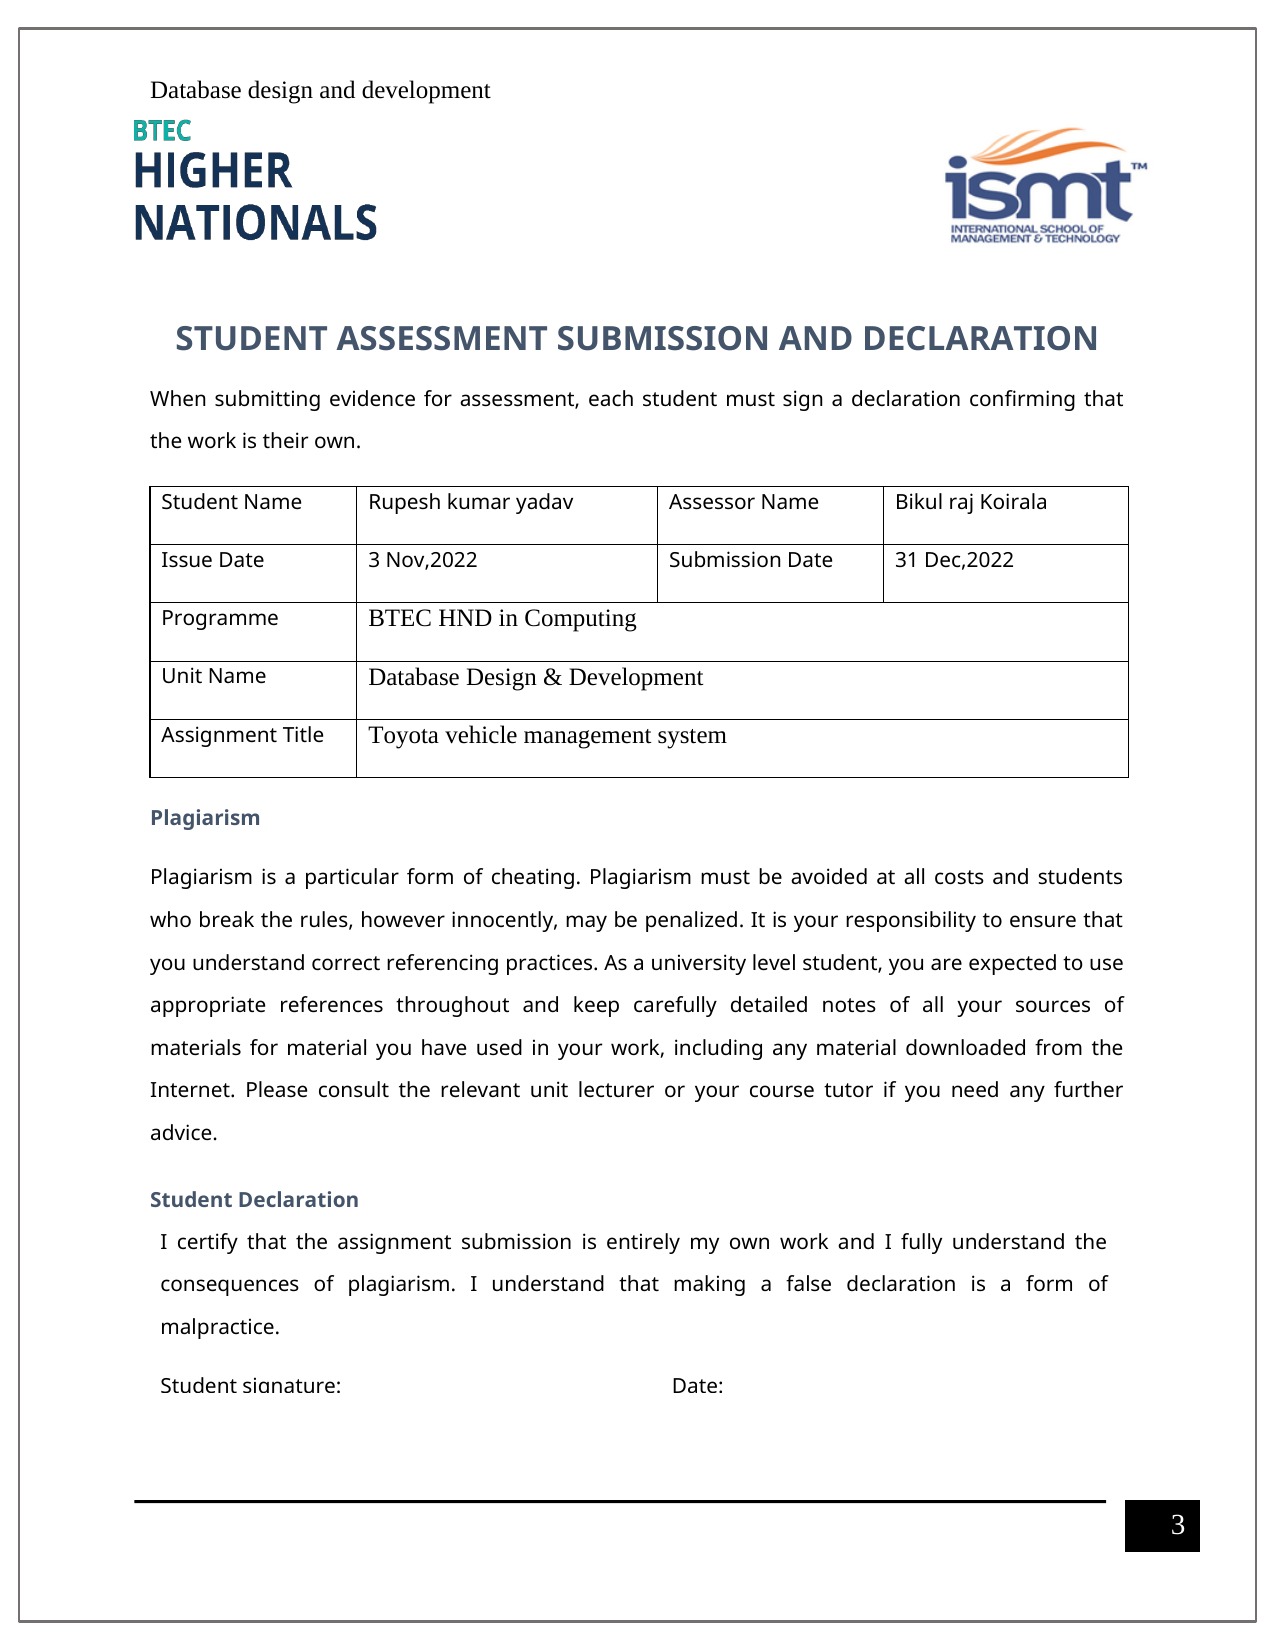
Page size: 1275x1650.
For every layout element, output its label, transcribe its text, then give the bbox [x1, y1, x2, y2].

table_cell Assignment Title [151, 720, 356, 777]
table_header Rupesh kumar yadav [357, 487, 657, 544]
text Plagiarism [150, 803, 1125, 832]
picture [93, 103, 420, 244]
text STUDENT ASSESSMENT SUBMISSION AND DECLARATION [150, 315, 1125, 361]
table_cell BTEC HND in Computing [357, 603, 1128, 661]
table_header Assessor Name [658, 487, 883, 544]
table_cell Programme [151, 603, 356, 661]
table_cell Toyota vehicle management system [357, 720, 1128, 777]
text When submitting evidence for assessment, each student must sign a declaration confirming that the work is their own. [150, 384, 1125, 455]
table_cell Unit Name [151, 662, 356, 719]
text Student Declaration [150, 1186, 1125, 1214]
text Plagiarism is a particular form of cheating. Plagiarism must be avoided at all costs and students who break the rules, however innocently, may be penalized. It is your responsibility to ensure that you understand correct referencing practices. As a university level student, you are expected to use appropriate references throughout and keep carefully detailed notes of all your sources of materials for material you have used in your work, including any material downloaded from the Internet. Please consult the relevant unit lecturer or your course tutor if you need any further advice. [150, 862, 1125, 1146]
table_cell Issue Date [151, 545, 356, 602]
table_cell Submission Date [658, 545, 883, 602]
table_cell 3 Nov,2022 [357, 545, 657, 602]
table_header Student Name [151, 487, 356, 544]
table_header Bikul raj Koirala [884, 487, 1128, 544]
picture [933, 118, 1157, 256]
table_cell 31 Dec,2022 [884, 545, 1128, 602]
table_cell Database Design & Development [357, 662, 1128, 719]
